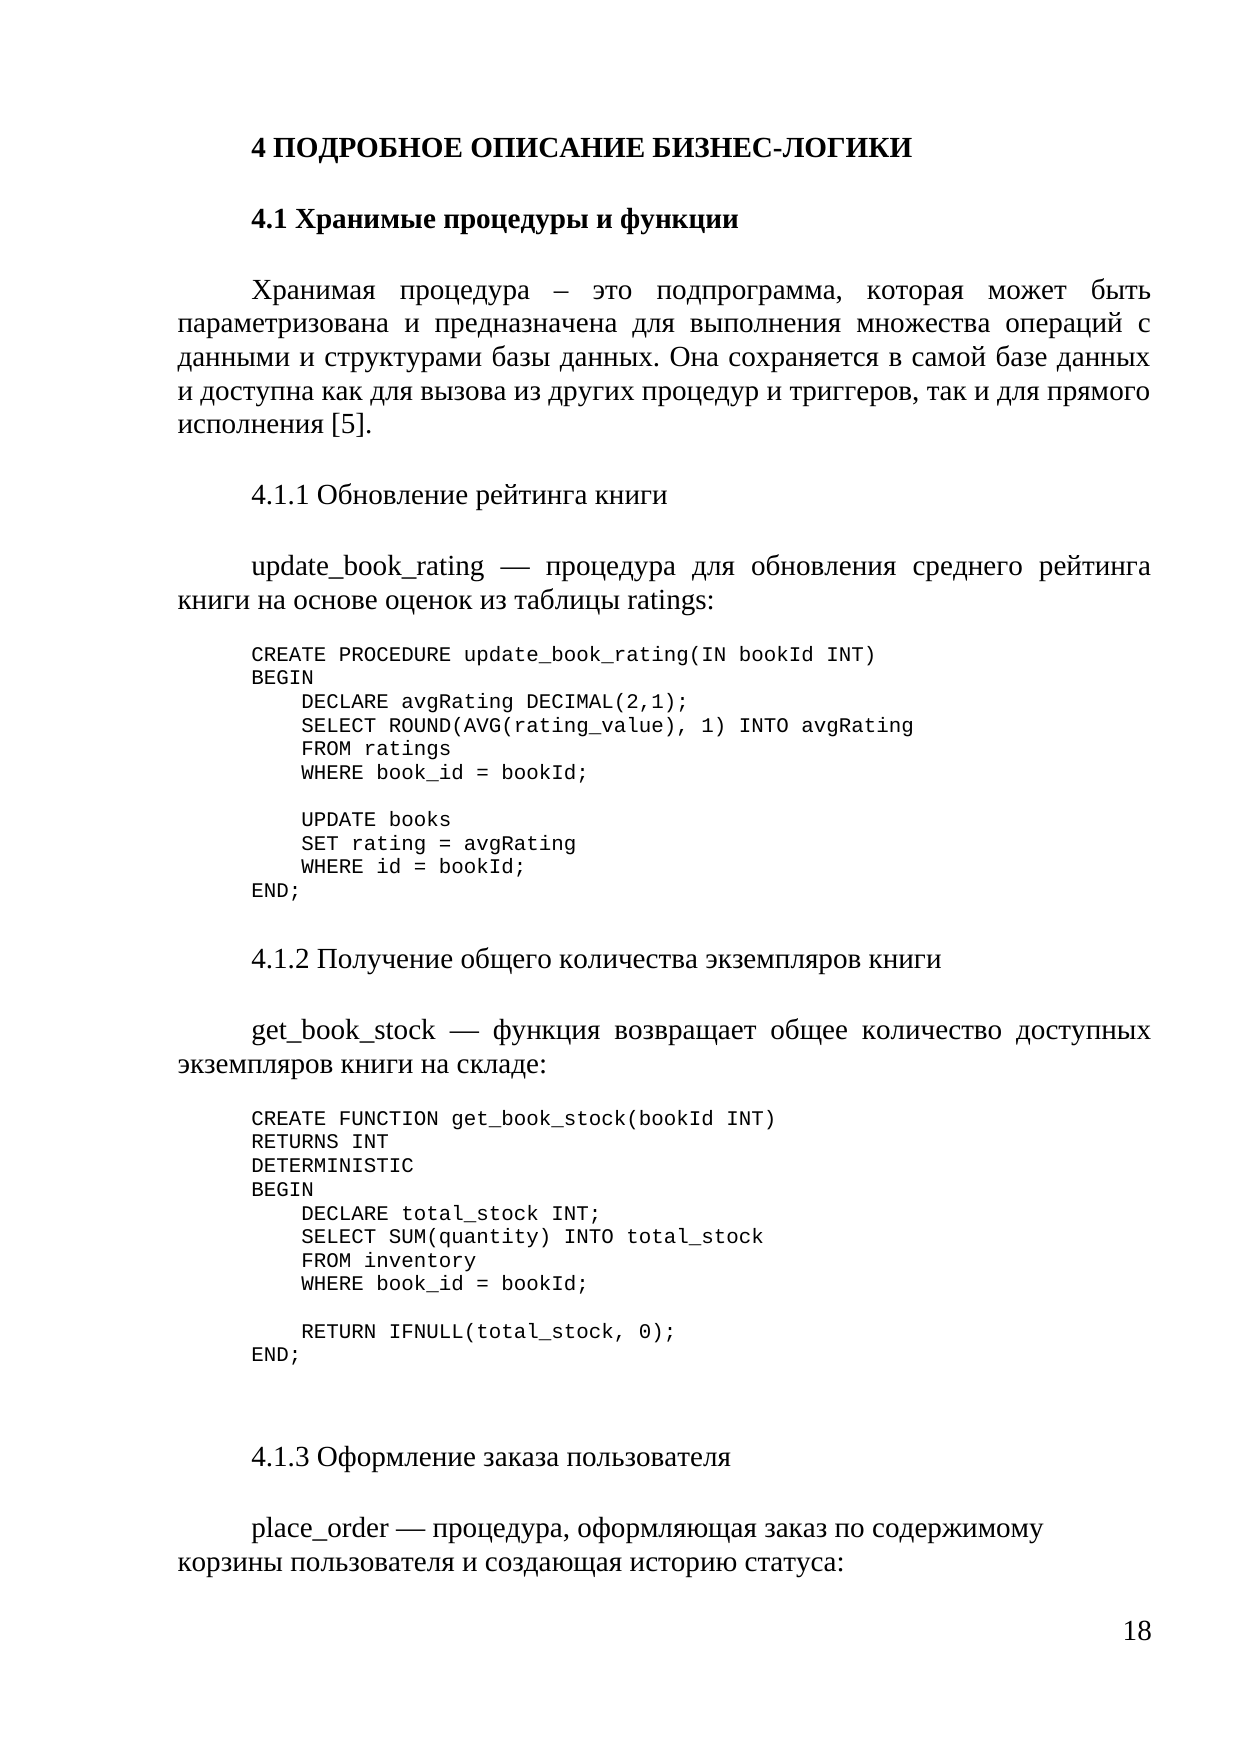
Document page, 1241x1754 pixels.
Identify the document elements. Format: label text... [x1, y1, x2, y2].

text SET rating = avgRating [177, 833, 1152, 857]
text Хранимая процедура – это подпрограмма, которая может быть параметризована и предназначена для выполнения множества операций с данными и структурами базы данных. Она сохраняется в самой базе данных и доступна как для вызова из других процедур и триггеров, так и для прямого исполнения [5]. [177, 272, 1152, 440]
text END; [177, 1344, 1152, 1368]
text BEGIN [177, 667, 1152, 691]
subtitle Хранимые процедуры и функции [251, 201, 1152, 234]
text CREATE PROCEDURE update_book_rating(IN bookId INT) [177, 644, 1152, 667]
text WHERE book_id = bookId; [177, 762, 1152, 786]
text FROM ratings [177, 738, 1152, 762]
subtitle Оформление заказа пользователя [251, 1439, 1152, 1473]
subtitle Подробное описание бизнес-логики [251, 130, 1152, 163]
text SELECT ROUND(AVG(rating_value), 1) INTO avgRating [177, 715, 1152, 738]
subtitle Обновление рейтинга книги [251, 477, 1152, 511]
text END; [177, 880, 1152, 904]
text UPDATE books [177, 809, 1152, 833]
text DECLARE avgRating DECIMAL(2,1); [177, 691, 1152, 715]
text place_order — процедура, оформляющая заказ по содержимому корзины пользователя и создающая историю статуса: [177, 1510, 1152, 1577]
text DETERMINISTIC [177, 1155, 1152, 1179]
text RETURN IFNULL(total_stock, 0); [177, 1321, 1152, 1344]
text BEGIN [177, 1179, 1152, 1202]
text RETURNS INT [177, 1132, 1152, 1155]
text get_book_stock — функция возвращает общее количество доступных экземпляров книги на складе: [177, 1012, 1152, 1079]
text FROM inventory [177, 1250, 1152, 1273]
text WHERE book_id = bookId; [177, 1273, 1152, 1297]
text update_book_rating — процедура для обновления среднего рейтинга книги на основе оценок из таблицы ratings: [177, 548, 1152, 615]
text CREATE FUNCTION get_book_stock(bookId INT) [177, 1108, 1152, 1132]
text SELECT SUM(quantity) INTO total_stock [177, 1226, 1152, 1250]
subtitle Получение общего количества экземпляров книги [251, 941, 1152, 975]
text WHERE id = bookId; [177, 857, 1152, 880]
text DECLARE total_stock INT; [177, 1202, 1152, 1226]
